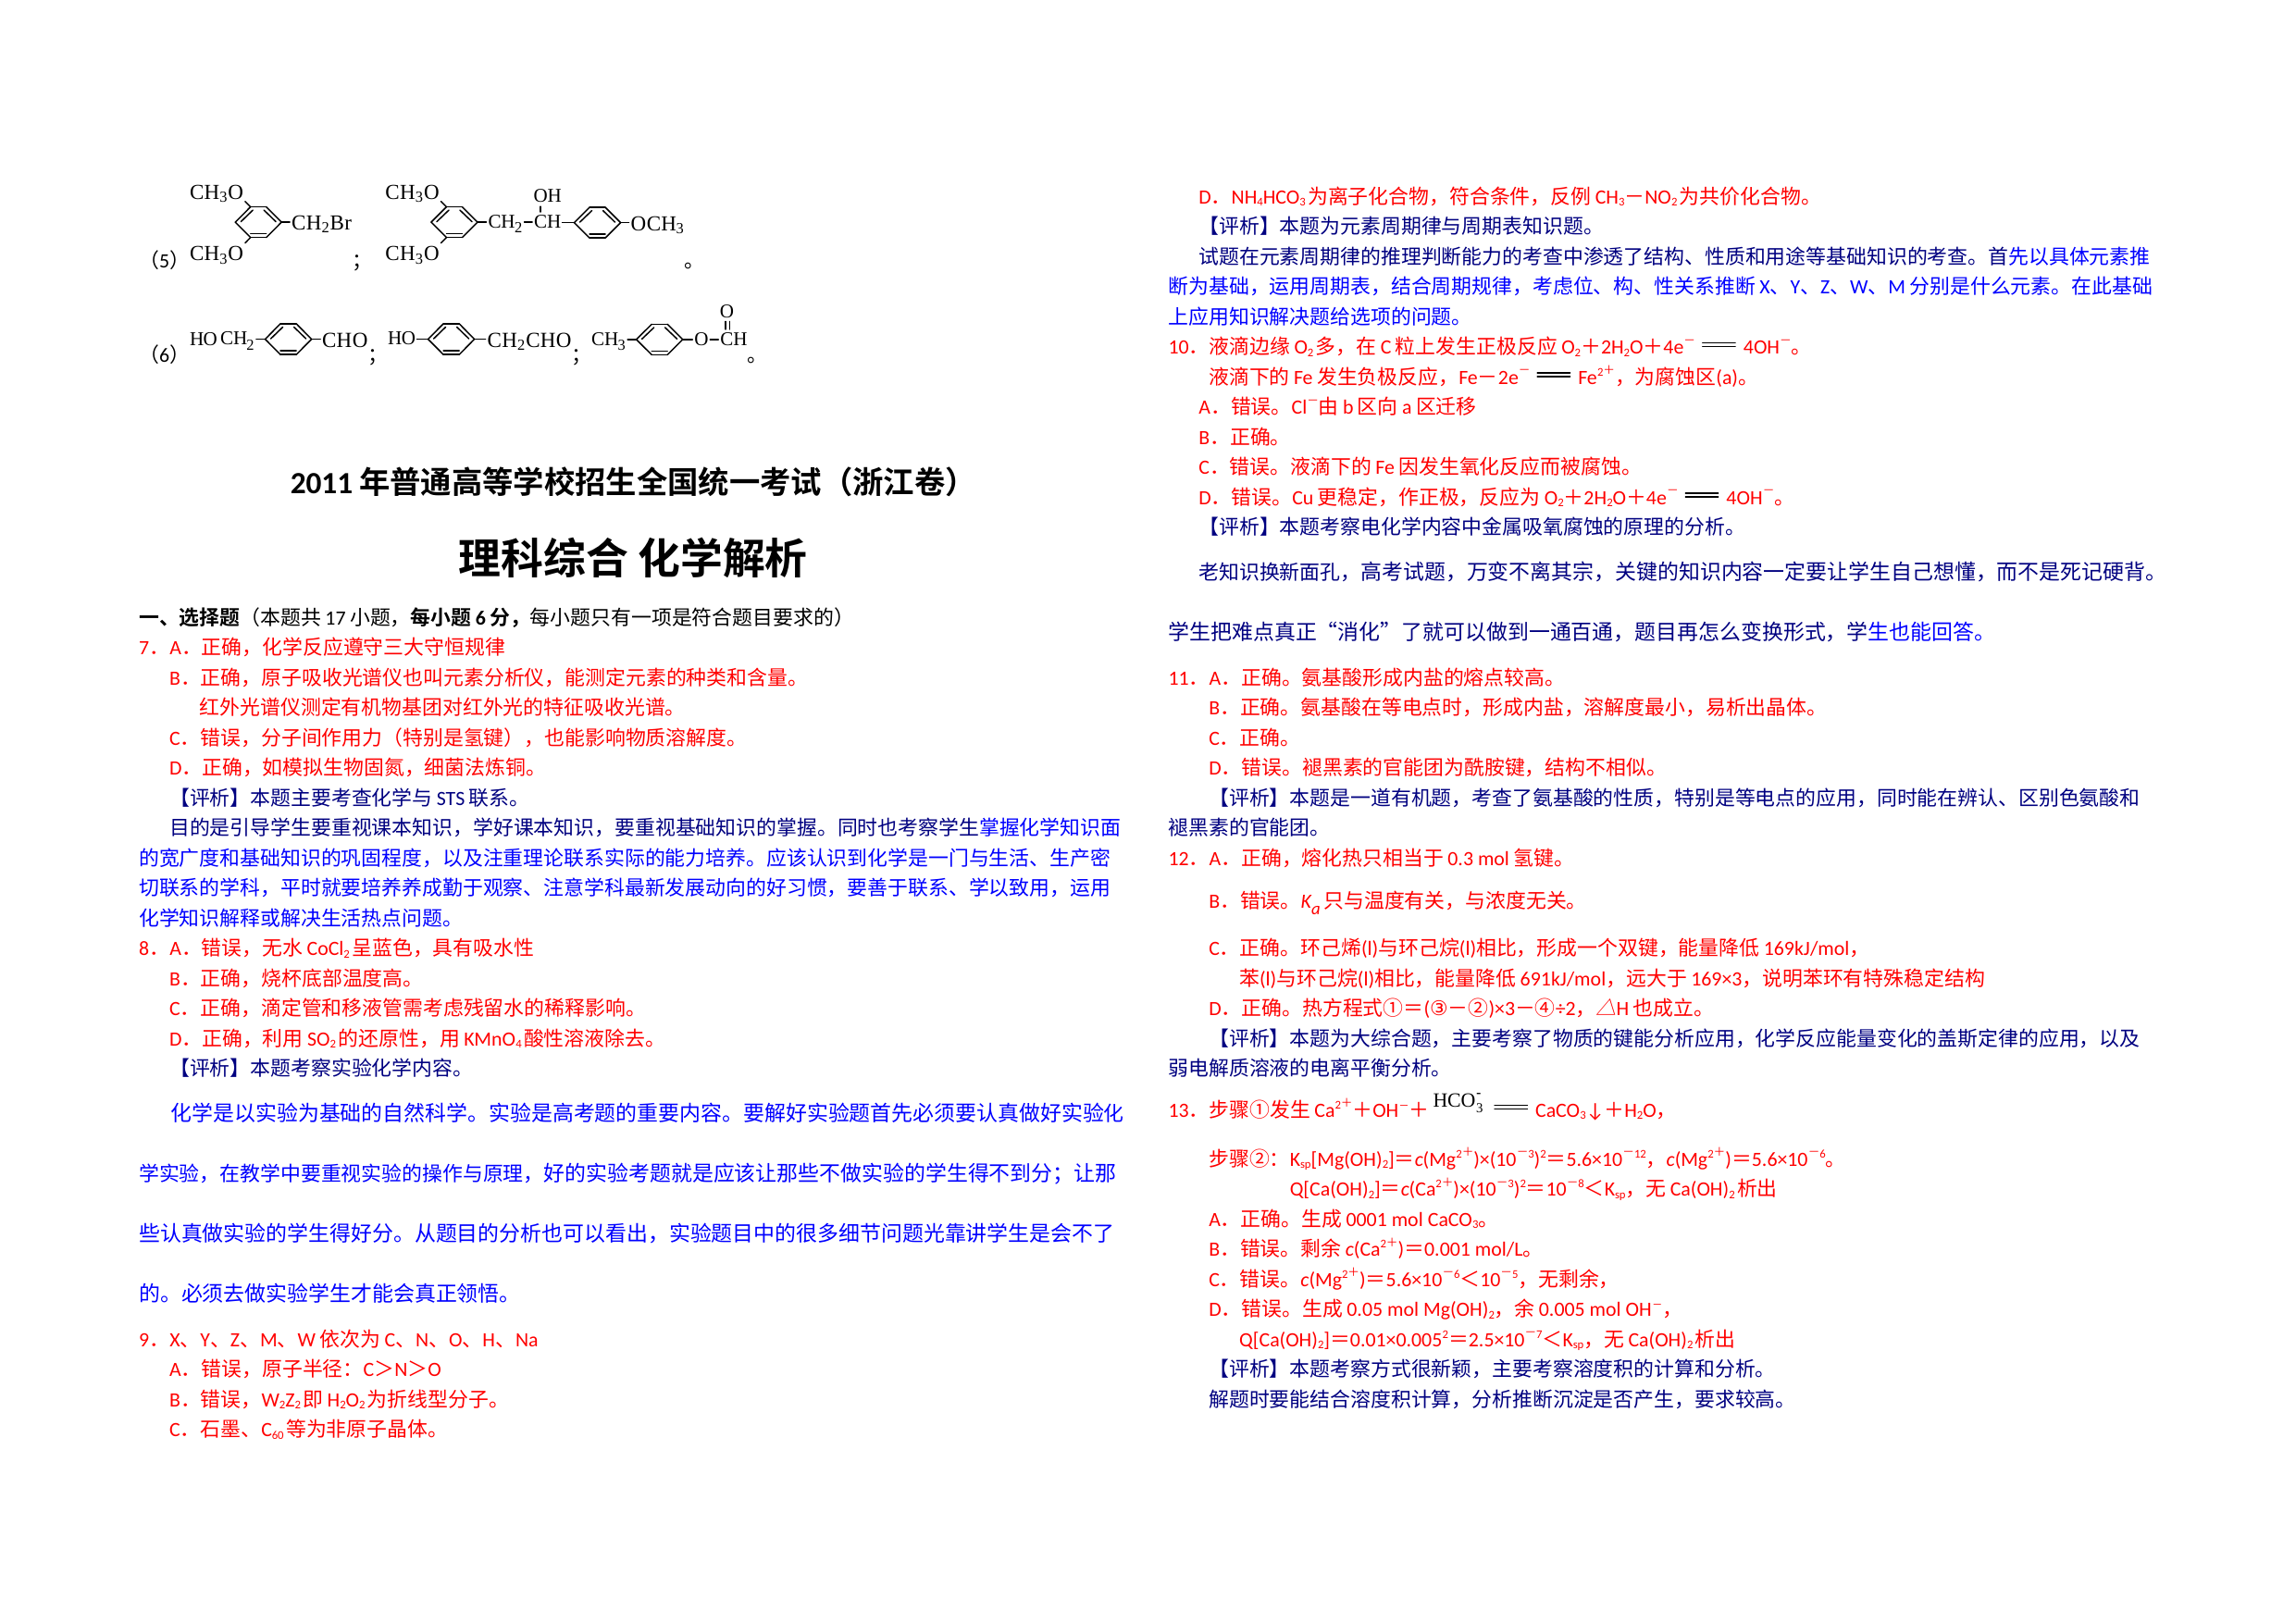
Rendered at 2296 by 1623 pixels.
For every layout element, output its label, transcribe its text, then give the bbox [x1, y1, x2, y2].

text 10．液滴边缘O2多，在C粒上发生正极反应O2＋2H2O＋4e－4OH－。 [1168, 330, 2156, 360]
text C．正确，滴定管和移液管需考虑残留水的稀释影响。 [139, 992, 1127, 1022]
text D．错误。褪黑素的官能团为酰胺键，结构不相似。 [1168, 751, 2156, 781]
text D．错误。Cu更稳定，作正极，反应为O2＋2H2O＋4e－4OH－。 [1168, 480, 2156, 511]
text 2011年普通高等学校招生全国统一考试（浙江卷） [139, 451, 1127, 511]
text 解题时要能结合溶度积计算，分析推断沉淀是否产生，要求较高。 [1168, 1382, 2156, 1413]
text 【评析】本题考察实验化学内容。 [139, 1052, 1127, 1082]
text 化学是以实验为基础的自然科学。实验是高考题的重要内容。要解好实验题首先必须要认真做好实验化学实验，在教学中要重视实验的操作与原理，好的实验考题就是应该让那些不做实验的学生得不到分；让那些认真做实验的学生得好分。从题目的分析也可以看出，实验题目中的很多细节问题光靠讲学生是会不了的。必须去做实验学生才能会真正领悟。 [139, 1082, 1127, 1322]
text B．错误。剩余c(Ca2＋)＝0.001 mol/L。 [1168, 1233, 2156, 1262]
text 【评析】本题考察电化学内容中金属吸氧腐蚀的原理的分析。 [1168, 511, 2156, 540]
text 步骤②：Ksp[Mg(OH)2]＝c(Mg2＋)×(10－3)2＝5.6×10－12，c(Mg2＋)＝5.6×10－6。 [1168, 1142, 2156, 1172]
text C．正确。 [1168, 721, 2156, 751]
text A．错误。Cl－由b区向a区迁移 [1168, 390, 2156, 420]
text B．正确。 [1168, 420, 2156, 451]
text 老知识换新面孔，高考试题，万变不离其宗，关键的知识内容一定要让学生自己想懂，而不是死记硬背。学生把难点真正“消化”了就可以做到一通百通，题目再怎么变换形式，学生也能回答。 [1168, 540, 2156, 661]
text D．错误。生成0.05 mol Mg(OH)2，余0.005 mol OH―， [1168, 1293, 2156, 1322]
text D．正确，如模拟生物固氮，细菌法炼铜。 [139, 751, 1127, 781]
text 理科综合 化学解析 [139, 511, 1127, 601]
text 【评析】本题主要考查化学与STS联系。 [139, 781, 1127, 812]
text C．错误。液滴下的Fe因发生氧化反应而被腐蚀。 [1168, 451, 2156, 480]
text B．错误，W2Z2即H2O2为折线型分子。 [139, 1382, 1127, 1413]
text Q[Ca(OH)2]＝0.01×0.0052＝2.5×10－7＜Ksp，无Ca(OH)2析出 [1168, 1322, 2156, 1353]
text D．NH4HCO3为离子化合物，符合条件，反例CH3－NO2为共价化合物。 [1168, 180, 2156, 210]
text D．正确，利用SO2的还原性，用KMnO4酸性溶液除去。 [139, 1022, 1127, 1052]
text 试题在元素周期律的推理判断能力的考查中渗透了结构、性质和用途等基础知识的考查。首先以具体元素推断为基础，运用周期表，结合周期规律，考虑位、构、性关系推断X、Y、Z、W、M分别是什么元素。在此基础上应用知识解决题给选项的问题。 [1168, 240, 2156, 330]
text 苯(l)与环己烷(l)相比，能量降低691kJ/mol，远大于169×3，说明苯环有特殊稳定结构 [1168, 961, 2156, 992]
text A．错误，原子半径：C＞N＞O [139, 1353, 1127, 1382]
text 【评析】本题考察方式很新颖，主要考察溶度积的计算和分析。 [1168, 1353, 2156, 1382]
text （5）； 。 [139, 180, 1127, 300]
text 13．步骤①发生Ca2＋＋OH―＋CaCO3↓＋H2O， [1168, 1082, 2156, 1142]
text （6）；；。 [139, 300, 1127, 390]
text 12．A．正确，熔化热只相当于0.3 mol氢键。 [1168, 841, 2156, 872]
text B．正确，原子吸收光谱仪也叫元素分析仪，能测定元素的种类和含量。 [139, 661, 1127, 691]
text B．错误。Ka只与温度有关，与浓度无关。 [1168, 872, 2156, 932]
text 【评析】本题为大综合题，主要考察了物质的键能分析应用，化学反应能量变化的盖斯定律的应用，以及弱电解质溶液的电离平衡分析。 [1168, 1022, 2156, 1082]
text C．错误。c(Mg2＋)＝5.6×10－6＜10－5，无剩余， [1168, 1262, 2156, 1293]
text B．正确。氨基酸在等电点时，形成内盐，溶解度最小，易析出晶体。 [1168, 691, 2156, 721]
text D．正确。热方程式①＝(③－②)×3－④÷2，△H也成立。 [1168, 992, 2156, 1022]
text 液滴下的Fe发生负极反应，Fe－2e－Fe2＋，为腐蚀区(a)。 [1168, 360, 2156, 390]
text C．错误，分子间作用力（特别是氢键），也能影响物质溶解度。 [139, 721, 1127, 751]
text 红外光谱仪测定有机物基团对红外光的特征吸收光谱。 [139, 691, 1127, 721]
text C．石墨、C60等为非原子晶体。 [139, 1413, 1127, 1443]
text 【评析】本题为元素周期律与周期表知识题。 [1168, 210, 2156, 240]
text 7．A．正确，化学反应遵守三大守恒规律 [139, 631, 1127, 661]
text 一、选择题（本题共17小题，每小题6分，每小题只有一项是符合题目要求的） [139, 601, 1127, 631]
text Q[Ca(OH)2]＝c(Ca2＋)×(10－3)2＝10－8＜Ksp，无Ca(OH)2析出 [1168, 1172, 2156, 1202]
text B．正确，烧杯底部温度高。 [139, 961, 1127, 992]
text 目的是引导学生要重视课本知识，学好课本知识，要重视基础知识的掌握。同时也考察学生掌握化学知识面的宽广度和基础知识的巩固程度，以及注重理论联系实际的能力培养。应该认识到化学是一门与生活、生产密切联系的学科，平时就要培养养成勤于观察、注意学科最新发展动向的好习惯，要善于联系、学以致用，运用化学知识解释或解决生活热点问题。 [139, 812, 1127, 932]
text A．正确。生成0001 mol CaCO3。 [1168, 1202, 2156, 1233]
text 8．A．错误，无水CoCl2呈蓝色，具有吸水性 [139, 932, 1127, 961]
text 【评析】本题是一道有机题，考查了氨基酸的性质，特别是等电点的应用，同时能在辨认、区别色氨酸和褪黑素的官能团。 [1168, 781, 2156, 841]
text C．正确。环己烯(l)与环己烷(l)相比，形成一个双键，能量降低169kJ/mol， [1168, 932, 2156, 961]
text 11．A．正确。氨基酸形成内盐的熔点较高。 [1168, 661, 2156, 691]
text 9．X、Y、Z、M、W依次为C、N、O、H、Na [139, 1322, 1127, 1353]
